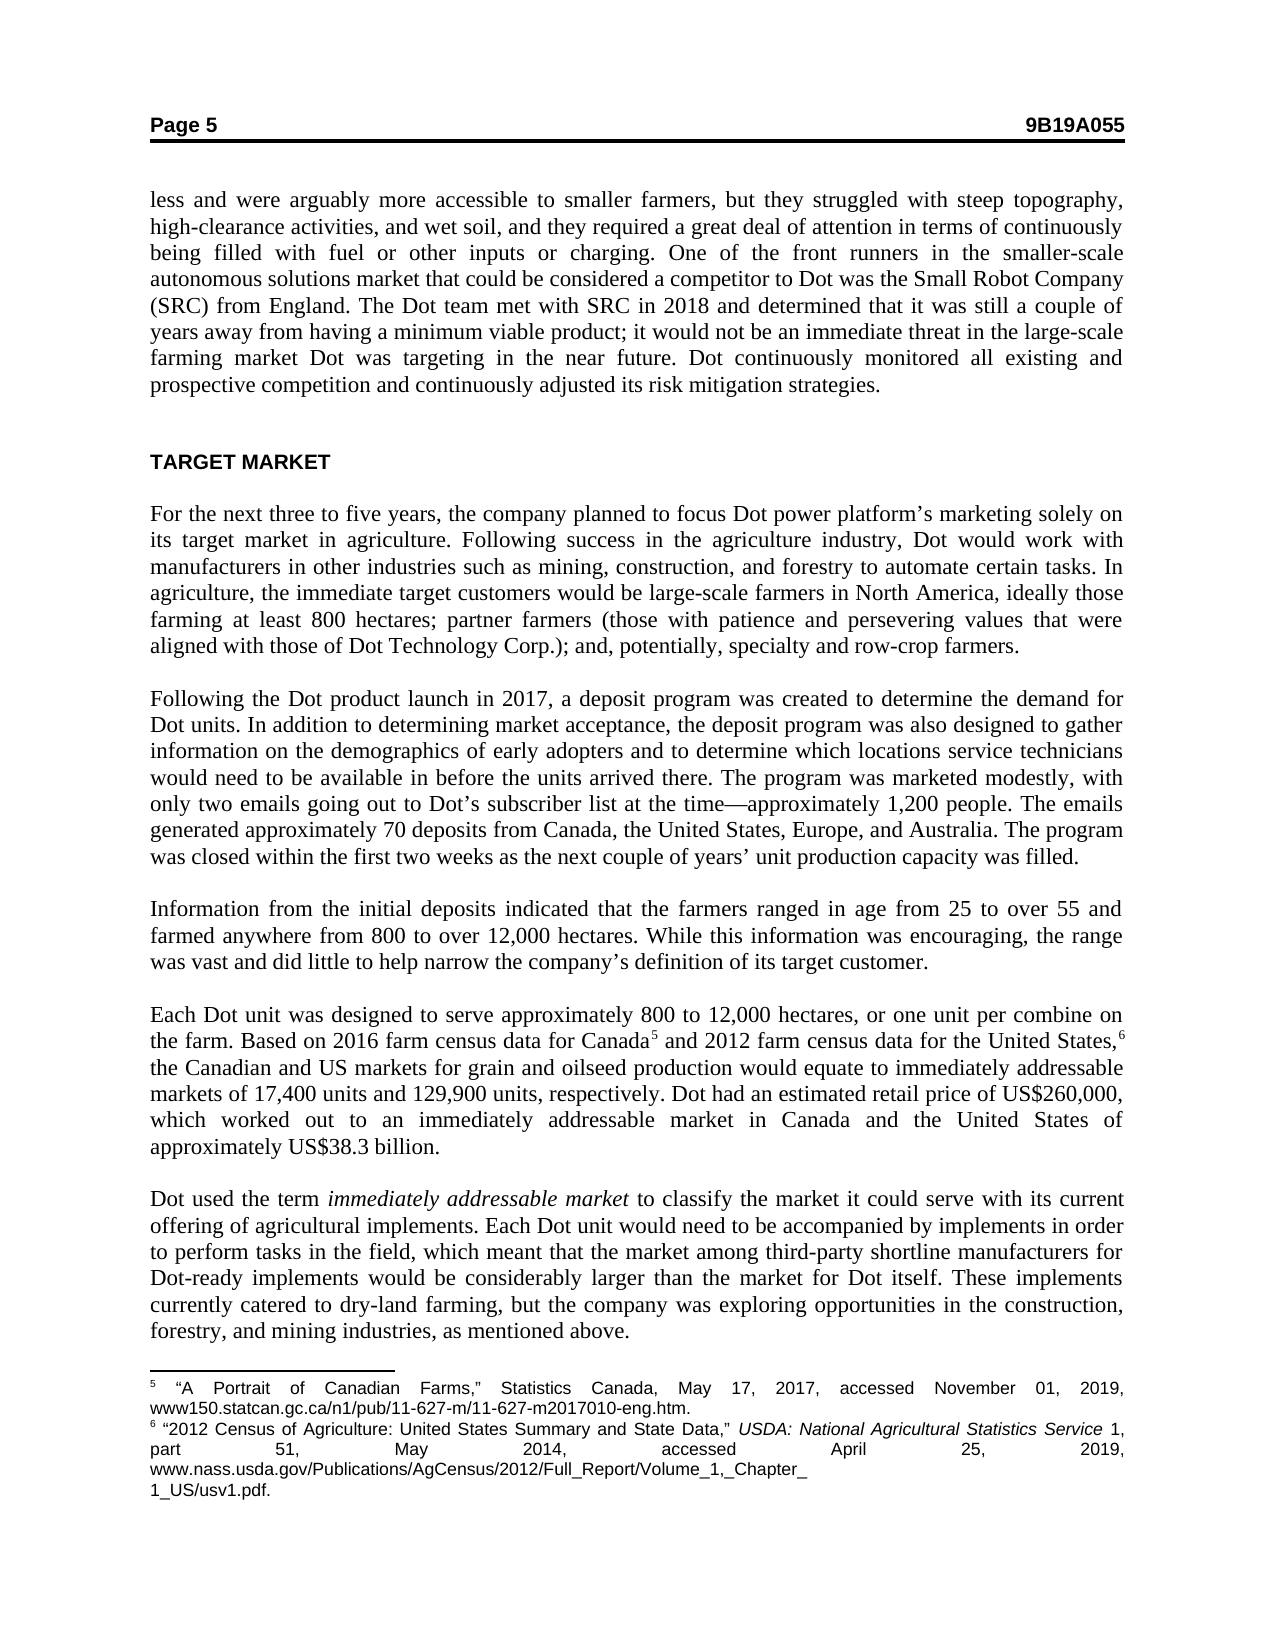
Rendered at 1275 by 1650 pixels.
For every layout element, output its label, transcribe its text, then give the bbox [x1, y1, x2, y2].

text TARGET MARKET [150, 450, 1125, 474]
text Dot used the term immediately addressable market to classify the market it could serve with its current offering of agricultural implements. Each Dot unit would need to be accompanied by implements in order to perform tasks in the field, which meant that the market among third-party shortline manufacturers for Dot-ready implements would be considerably larger than the market for Dot itself. These implements currently catered to dry-land farming, but the company was exploring opportunities in the construction, forestry, and mining industries, as mentioned above. [150, 1185, 1125, 1343]
text Information from the initial deposits indicated that the farmers ranged in age from 25 to over 55 and farmed anywhere from 800 to over 12,000 hectares. While this information was encouraging, the range was vast and did little to help narrow the company’s definition of its target customer. [150, 896, 1125, 974]
text Each Dot unit was designed to serve approximately 800 to 12,000 hectares, or one unit per combine on the farm. Based on 2016 farm census data for Canada and 2012 farm census data for the United States, the Canadian and US markets for grain and oilseed production would equate to immediately addressable markets of 17,400 units and 129,900 units, respectively. Dot had an estimated retail price of US$260,000, which worked out to an immediately addressable market in Canada and the United States of approximately US$38.3 billion. [150, 1001, 1125, 1159]
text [150, 186, 1125, 397]
text Following the Dot product launch in 2017, a deposit program was created to determine the demand for Dot units. In addition to determining market acceptance, the deposit program was also designed to gather information on the demographics of early adopters and to determine which locations service technicians would need to be available in before the units arrived there. The program was marketed modestly, with only two emails going out to Dot’s subscriber list at the time—approximately 1,200 people. The emails generated approximately 70 deposits from Canada, the United States, Europe, and Australia. The program was closed within the first two weeks as the next couple of years’ unit production capacity was filled. [150, 685, 1125, 869]
text For the next three to five years, the company planned to focus Dot power platform’s marketing solely on its target market in agriculture. Following success in the agriculture industry, Dot would work with manufacturers in other industries such as mining, construction, and forestry to automate certain tasks. In agriculture, the immediate target customers would be large-scale farmers in North America, ideally those farming at least 800 hectares; partner farmers (those with patience and persevering values that were aligned with those of Dot Technology Corp.); and, potentially, specialty and row-crop farmers. [150, 500, 1125, 658]
